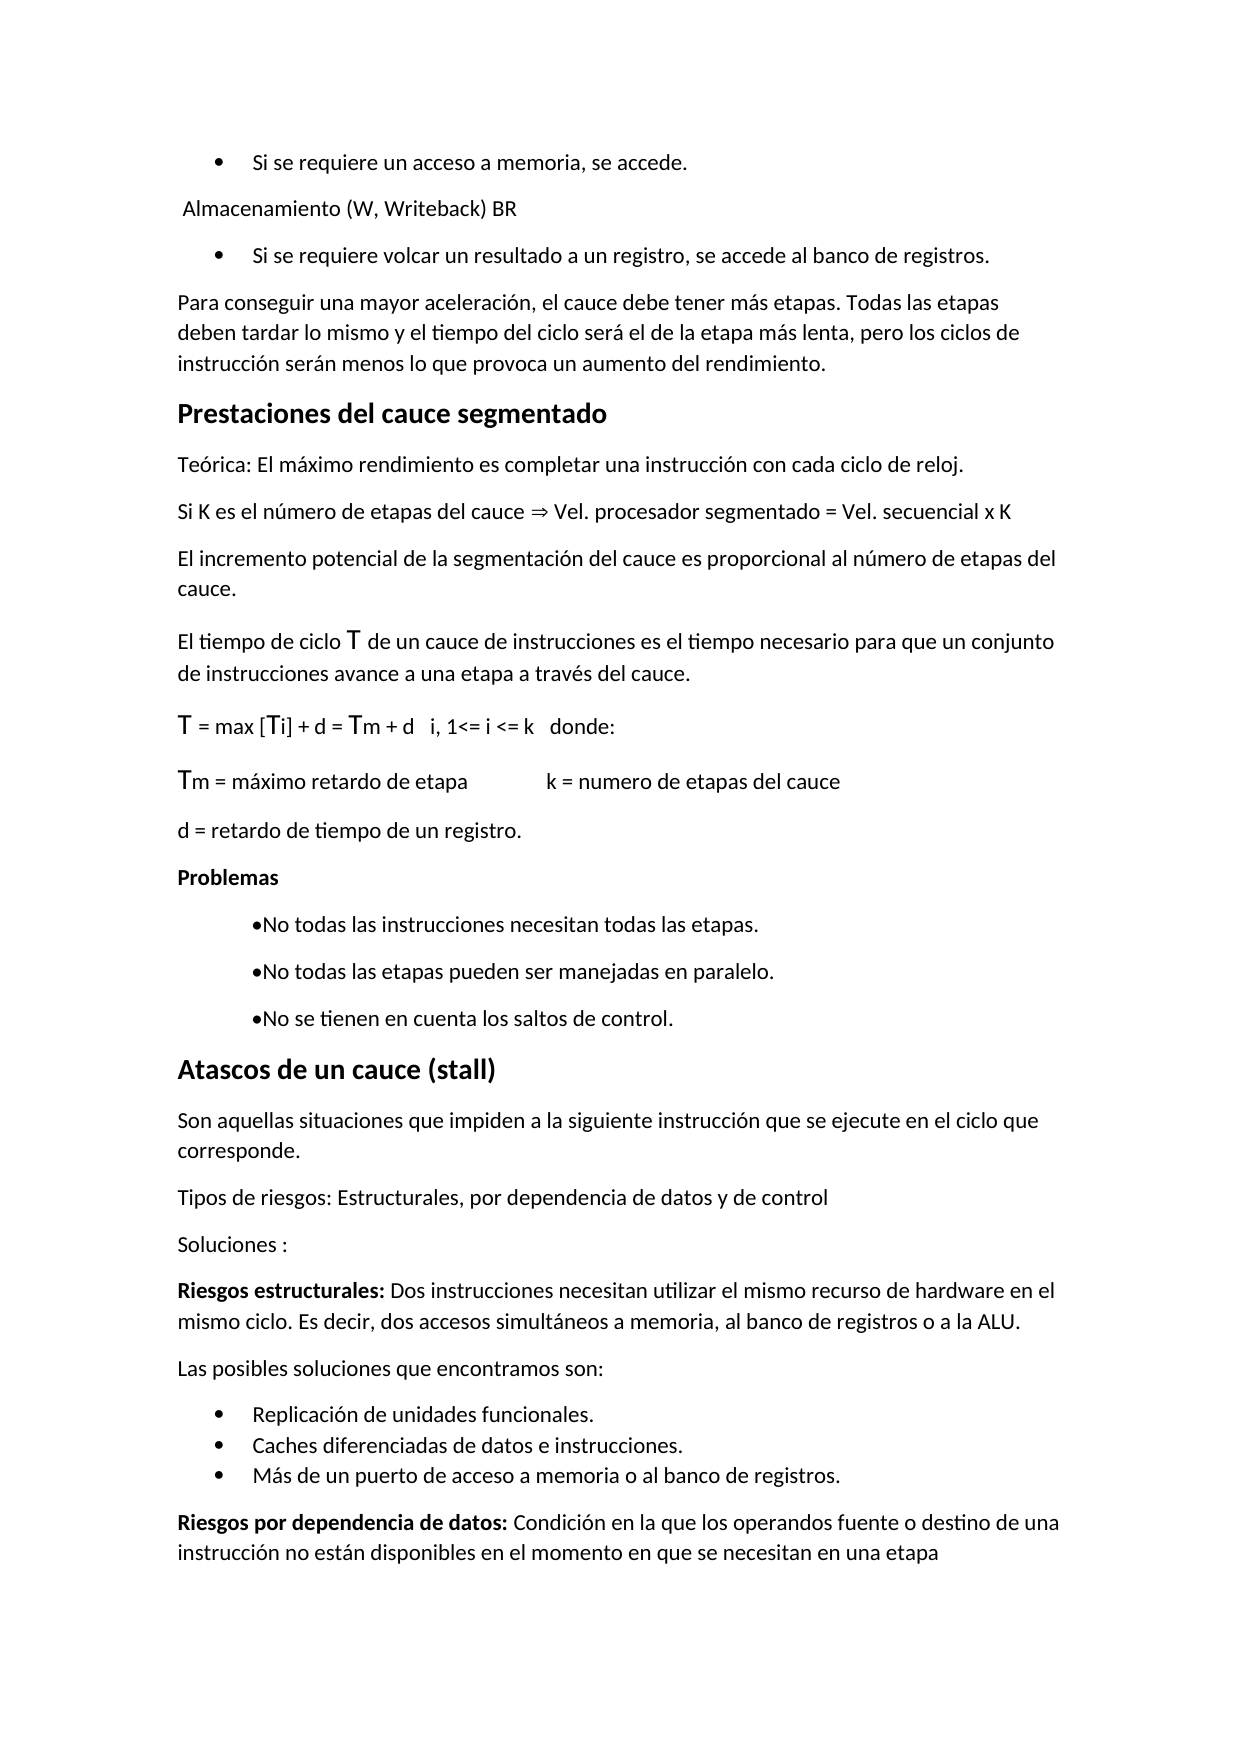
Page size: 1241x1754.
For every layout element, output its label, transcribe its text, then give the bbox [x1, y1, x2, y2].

list Replicación de unidades funcionales. [215, 1401, 1063, 1429]
list Si se requiere volcar un resultado a un registro, se accede al banco de registros. [215, 241, 1063, 269]
text •No se tienen en cuenta los saltos de control. [251, 1004, 1063, 1032]
text Prestaciones del cauce segmentado [177, 396, 1063, 431]
text Las posibles soluciones que encontramos son: [177, 1354, 1063, 1382]
text Para conseguir una mayor aceleración, el cauce debe tener más etapas. Todas las etapas deben tardar lo mismo y el tiempo del ciclo será el de la etapa más lenta, pero los ciclos de instrucción serán menos lo que provoca un aumento del rendimiento. [177, 288, 1063, 377]
text d = retardo de tiempo de un registro. [177, 816, 1063, 844]
text Tm = máximo retardo de etapa k = numero de etapas del cauce [177, 761, 1063, 797]
text Problemas [177, 863, 1063, 891]
text El tiempo de ciclo T de un cauce de instrucciones es el tiempo necesario para que un conjunto de instrucciones avance a una etapa a través del cauce. [177, 621, 1063, 687]
text Teórica: El máximo rendimiento es completar una instrucción con cada ciclo de reloj. [177, 451, 1063, 479]
text •No todas las etapas pueden ser manejadas en paralelo. [251, 957, 1063, 985]
text Riesgos estructurales: Dos instrucciones necesitan utilizar el mismo recurso de hardware en el mismo ciclo. Es decir, dos accesos simultáneos a memoria, al banco de registros o a la ALU. [177, 1277, 1063, 1335]
text T = max [Ti] + d = Tm + d i, 1<= i <= k donde: [177, 706, 1063, 742]
text Son aquellas situaciones que impiden a la siguiente instrucción que se ejecute en el ciclo que corresponde. [177, 1106, 1063, 1164]
text Soluciones : [177, 1230, 1063, 1258]
list Si se requiere un acceso a memoria, se accede. [215, 148, 1063, 176]
list Más de un puerto de acceso a memoria o al banco de registros. [215, 1461, 1063, 1489]
text Si K es el número de etapas del cauce Vel. procesador segmentado = Vel. secuencial x K [177, 497, 1063, 526]
text Tipos de riesgos: Estructurales, por dependencia de datos y de control [177, 1183, 1063, 1211]
text Atascos de un cauce (stall) [177, 1051, 1063, 1086]
text El incremento potencial de la segmentación del cauce es proporcional al número de etapas del cauce. [177, 544, 1063, 603]
list Caches diferenciadas de datos e instrucciones. [215, 1431, 1063, 1459]
text Almacenamiento (W, Writeback) BR [177, 194, 1063, 222]
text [177, 1508, 1063, 1566]
text •No todas las instrucciones necesitan todas las etapas. [251, 910, 1063, 938]
